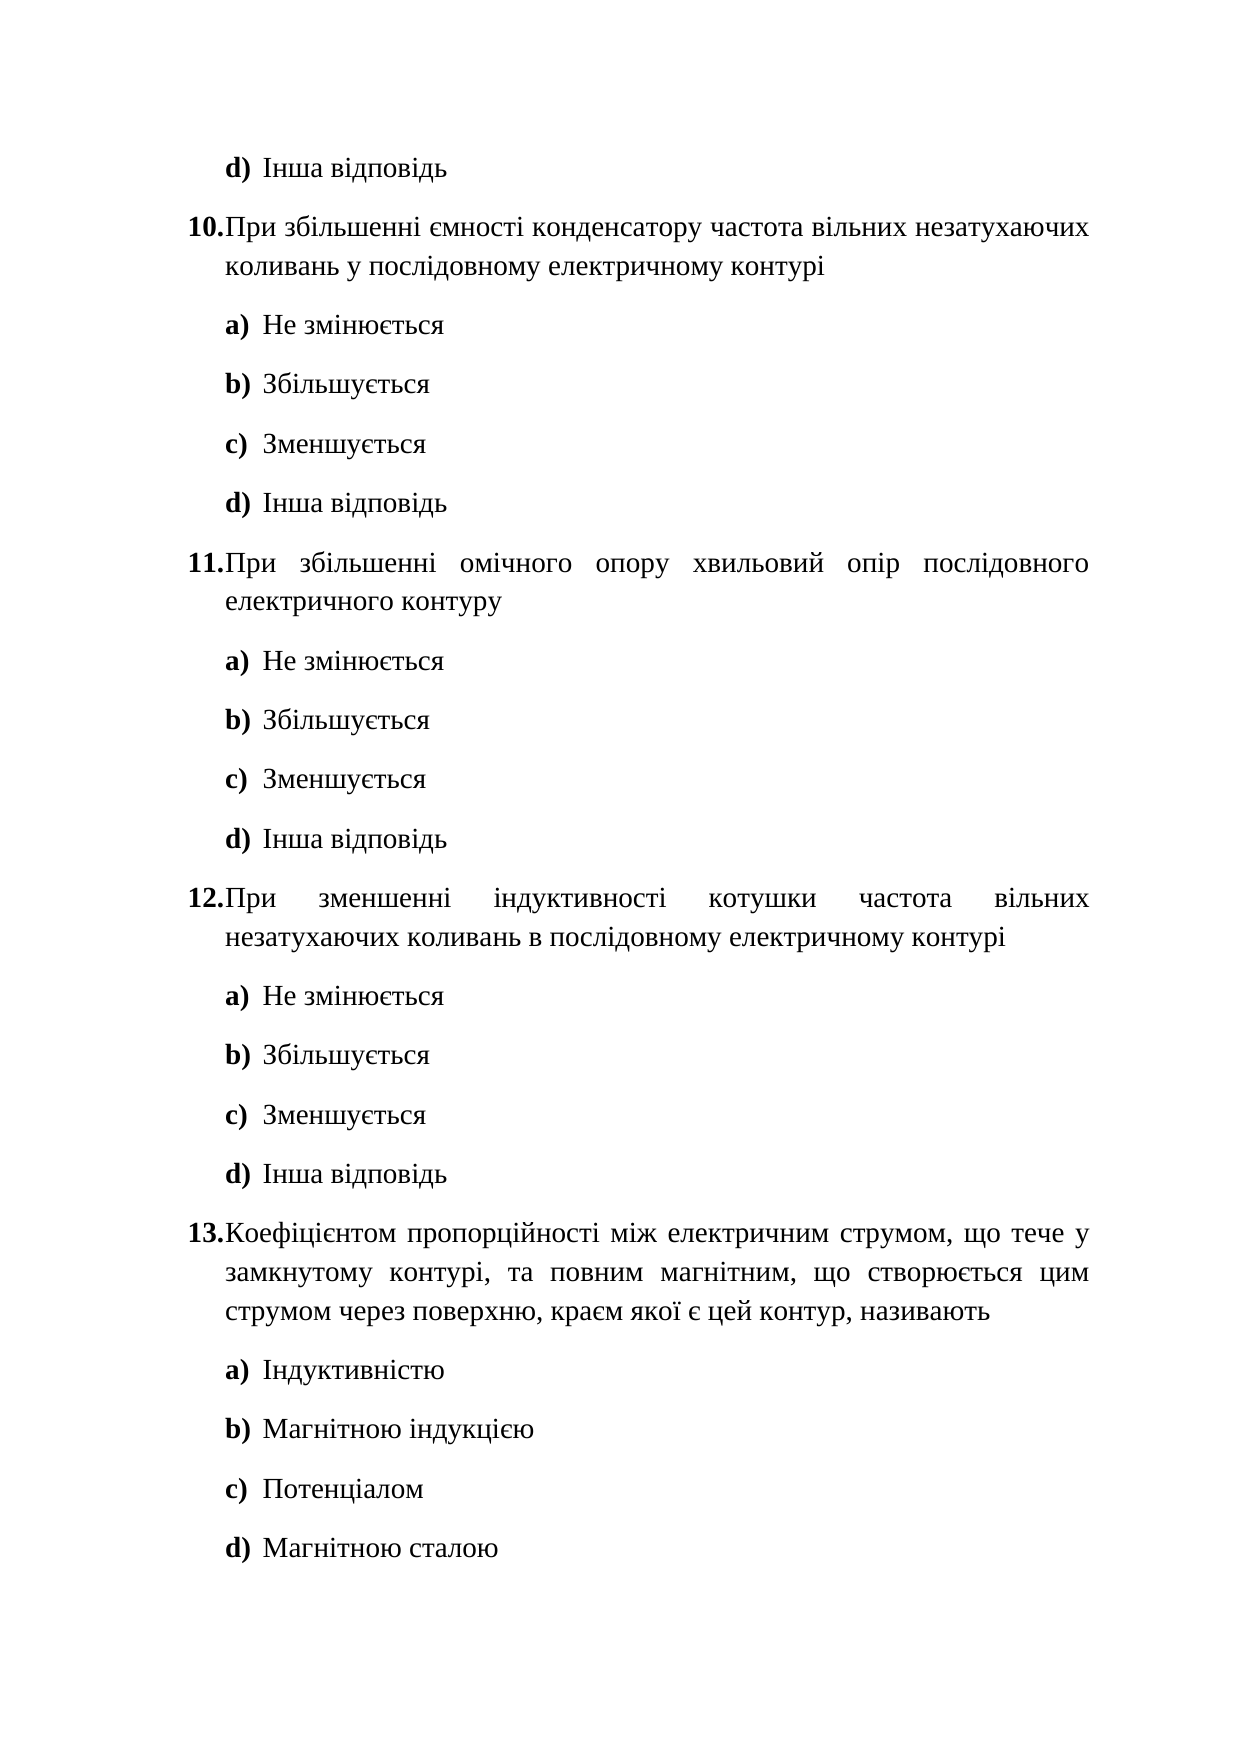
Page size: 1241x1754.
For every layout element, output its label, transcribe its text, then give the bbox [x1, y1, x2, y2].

list Інша відповідь [225, 150, 1090, 183]
list Коефіцієнтом пропорційності між електричним струмом, що тече у замкнутому контурі, та повним магнітним, що створюється цим струмом через поверхню, краєм якої є цей контур, називають [187, 1216, 1090, 1326]
list Не змінюється [225, 307, 1090, 341]
list Не змінюється [225, 643, 1090, 676]
list Магнітною індукцією [225, 1411, 1090, 1445]
list Потенціалом [225, 1471, 1090, 1504]
list Зменшується [225, 1097, 1090, 1130]
list Збільшується [225, 367, 1090, 400]
list Зменшується [225, 426, 1090, 459]
list При збільшенні омічного опору хвильовий опір послідовного електричного контуру [187, 545, 1090, 617]
list Інша відповідь [225, 821, 1090, 854]
list Інша відповідь [225, 1156, 1090, 1190]
list При збільшенні ємності конденсатору частота вільних незатухаючих коливань у послідовному електричному контурі [187, 209, 1090, 281]
list Не змінюється [225, 978, 1090, 1012]
list Індуктивністю [225, 1352, 1090, 1386]
list При зменшенні індуктивності котушки частота вільних незатухаючих коливань в послідовному електричному контурі [187, 880, 1090, 952]
list Магнітною сталою [225, 1530, 1090, 1564]
list Збільшується [225, 702, 1090, 736]
list Інша відповідь [225, 485, 1090, 519]
list Зменшується [225, 761, 1090, 795]
list Збільшується [225, 1037, 1090, 1071]
